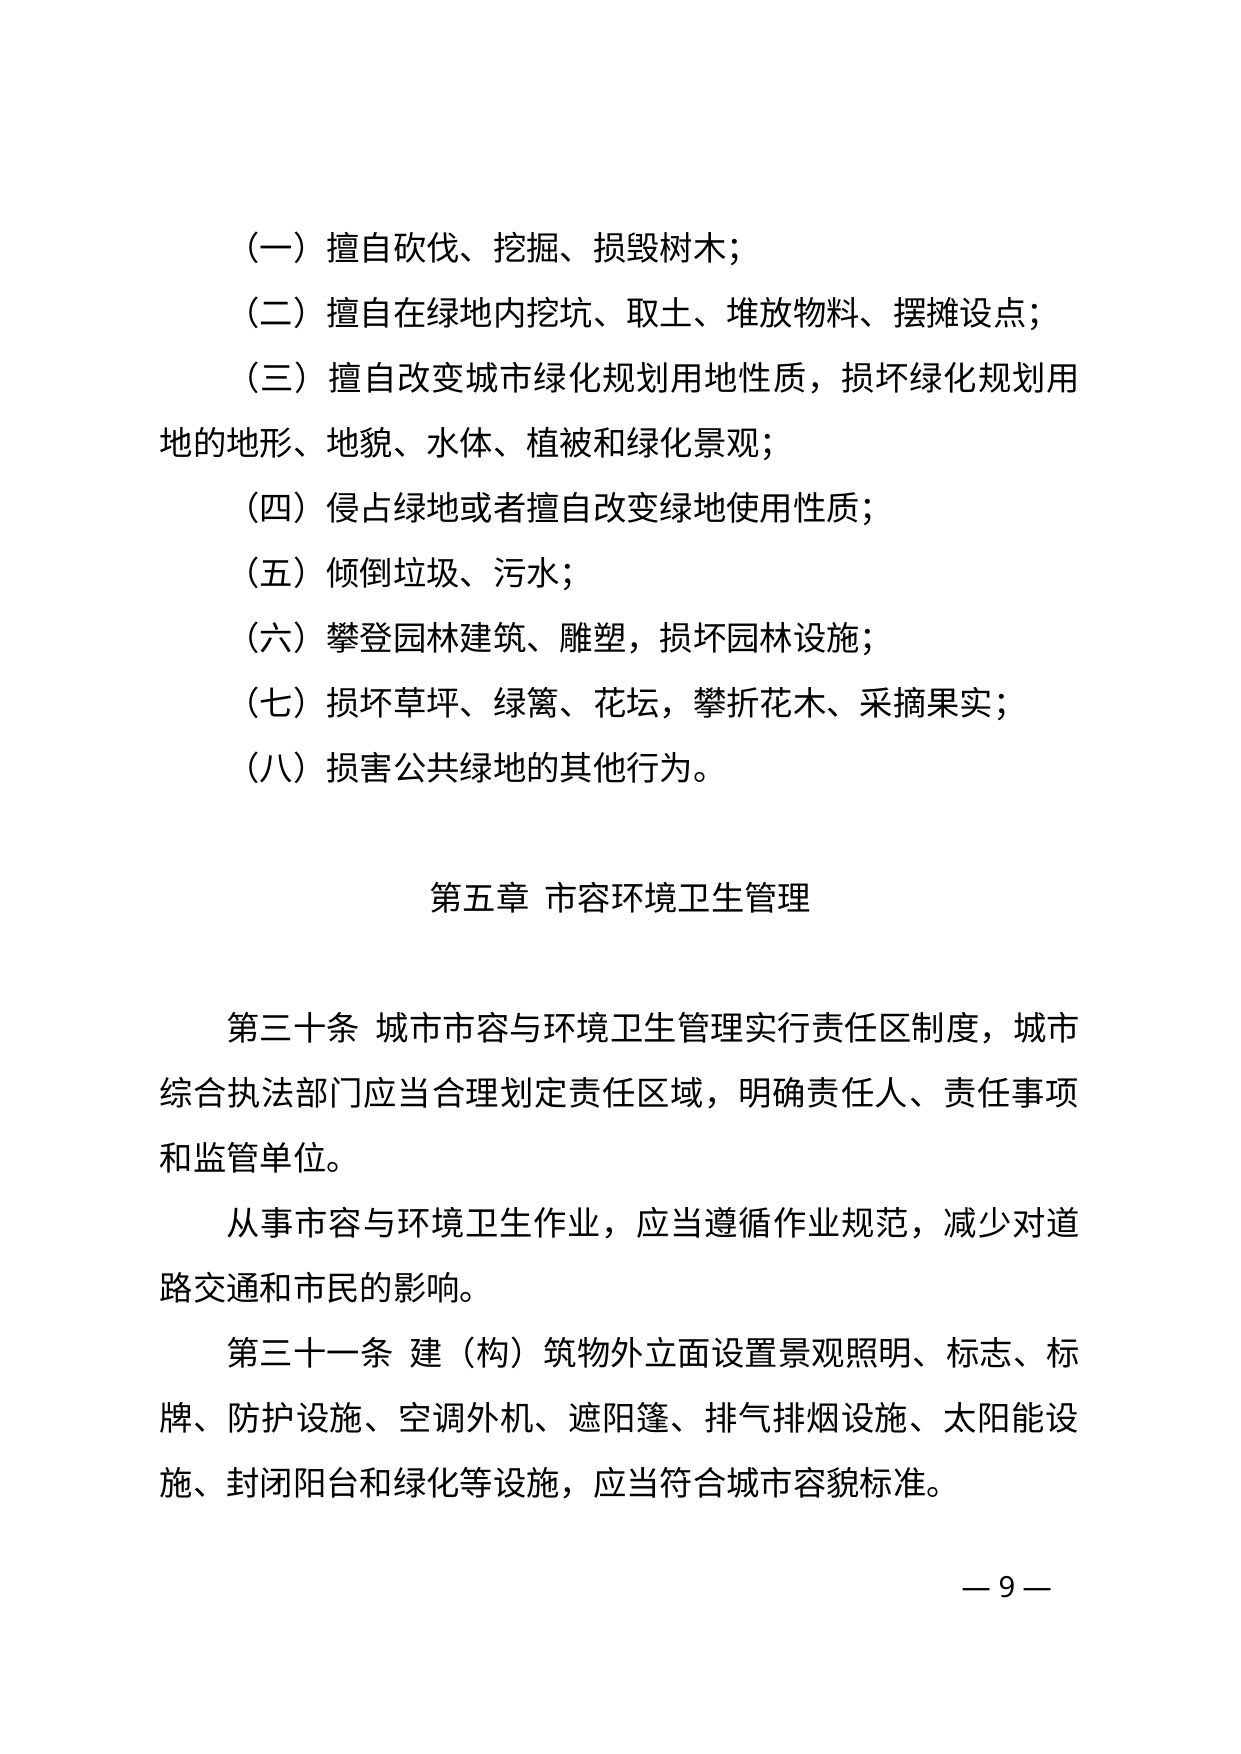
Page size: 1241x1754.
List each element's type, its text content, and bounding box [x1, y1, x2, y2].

text 第三十条 城市市容与环境卫生管理实行责任区制度，城市综合执法部门应当合理划定责任区域，明确责任人、责任事项和监管单位。 [159, 994, 1081, 1189]
text 第三十一条 建（构）筑物外立面设置景观照明、标志、标牌、防护设施、空调外机、遮阳篷、排气排烟设施、太阳能设施、封闭阳台和绿化等设施，应当符合城市容貌标准。 [159, 1319, 1081, 1514]
text （一）擅自砍伐、挖掘、损毁树木； [159, 214, 1081, 279]
text （三）擅自改变城市绿化规划用地性质，损坏绿化规划用地的地形、地貌、水体、植被和绿化景观； [159, 344, 1081, 474]
text （二）擅自在绿地内挖坑、取土、堆放物料、摆摊设点； [159, 279, 1081, 344]
text （六）攀登园林建筑、雕塑，损坏园林设施； [159, 604, 1081, 669]
text （四）侵占绿地或者擅自改变绿地使用性质； [159, 474, 1081, 539]
text （五）倾倒垃圾、污水； [159, 539, 1081, 604]
text 从事市容与环境卫生作业，应当遵循作业规范，减少对道路交通和市民的影响。 [159, 1189, 1081, 1319]
text （七）损坏草坪、绿篱、花坛，攀折花木、采摘果实； [159, 669, 1081, 734]
text （八）损害公共绿地的其他行为。 [159, 734, 1081, 799]
text 第五章 市容环境卫生管理 [159, 864, 1081, 929]
